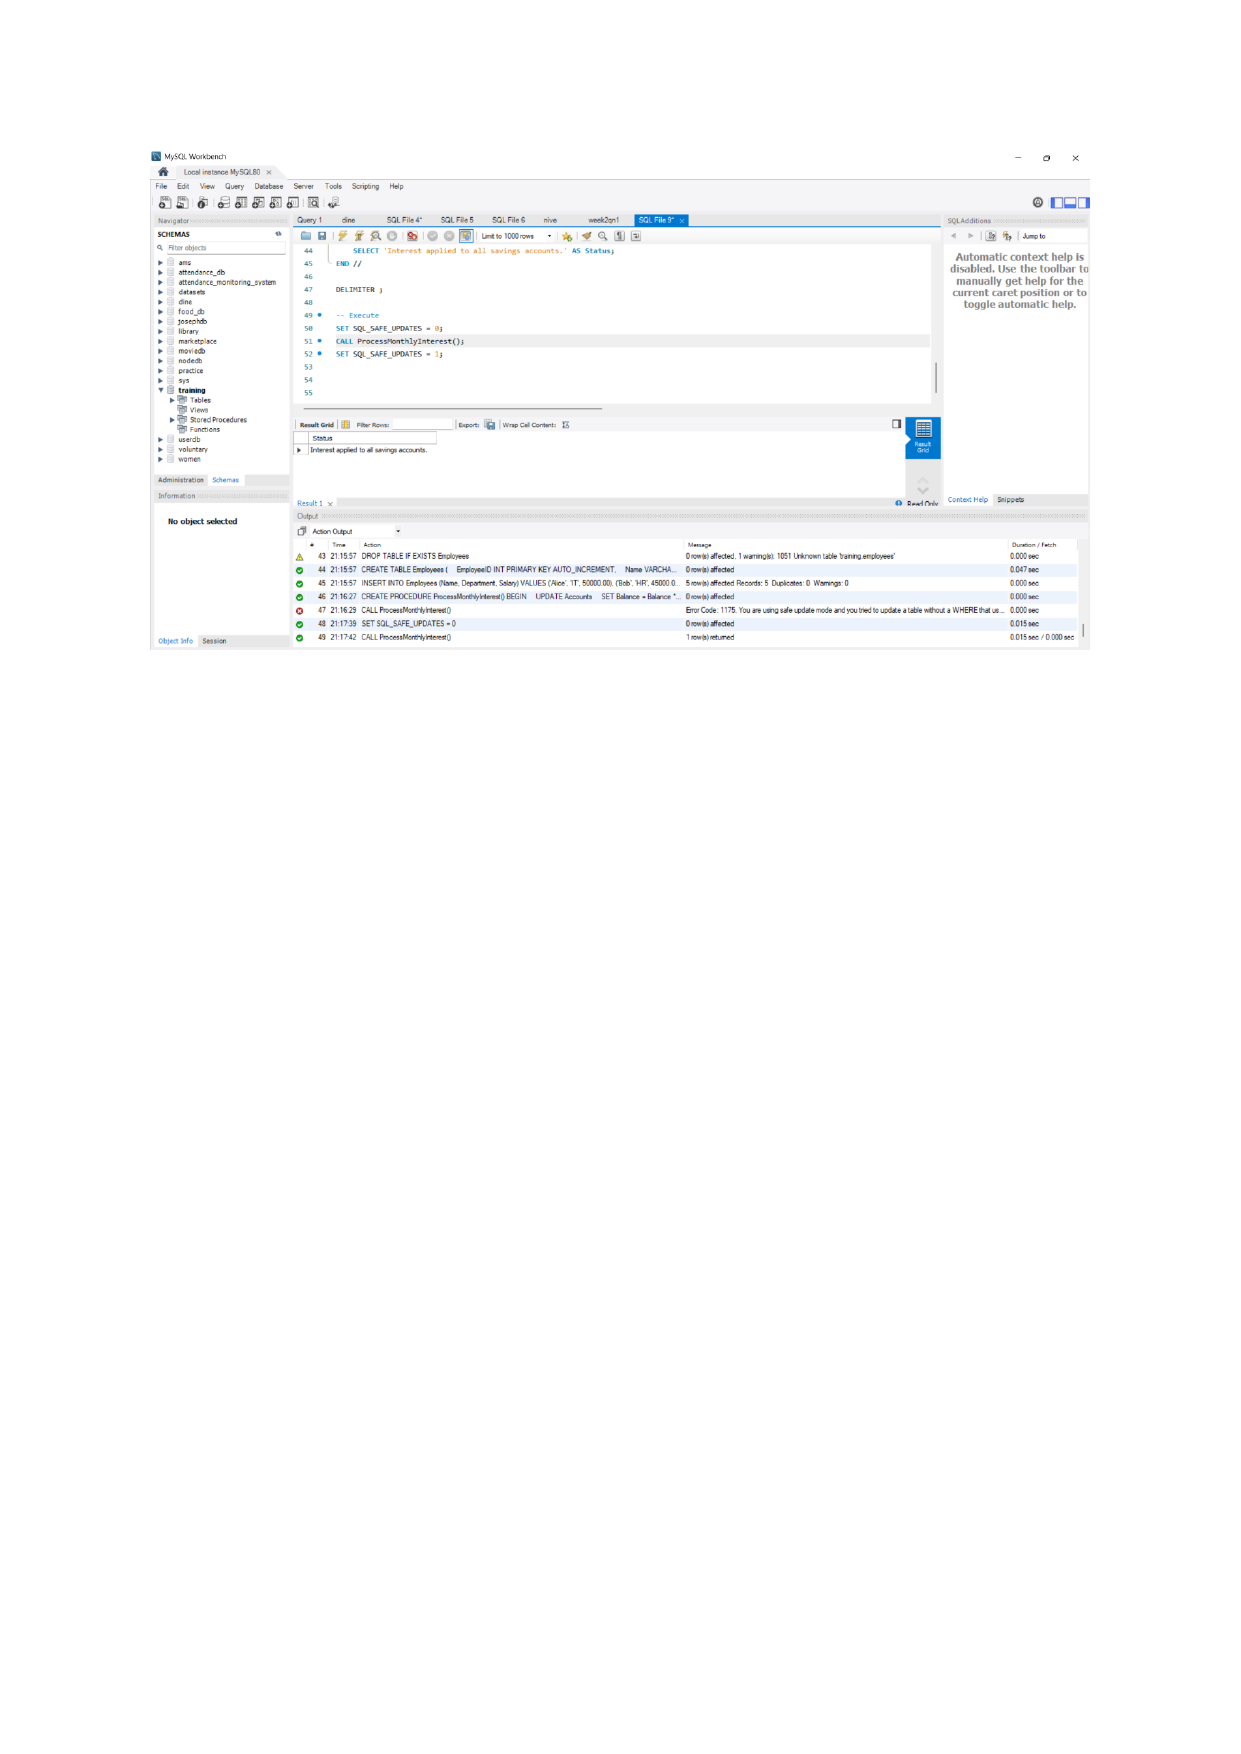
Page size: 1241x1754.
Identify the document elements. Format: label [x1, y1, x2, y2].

picture [150, 150, 1091, 650]
